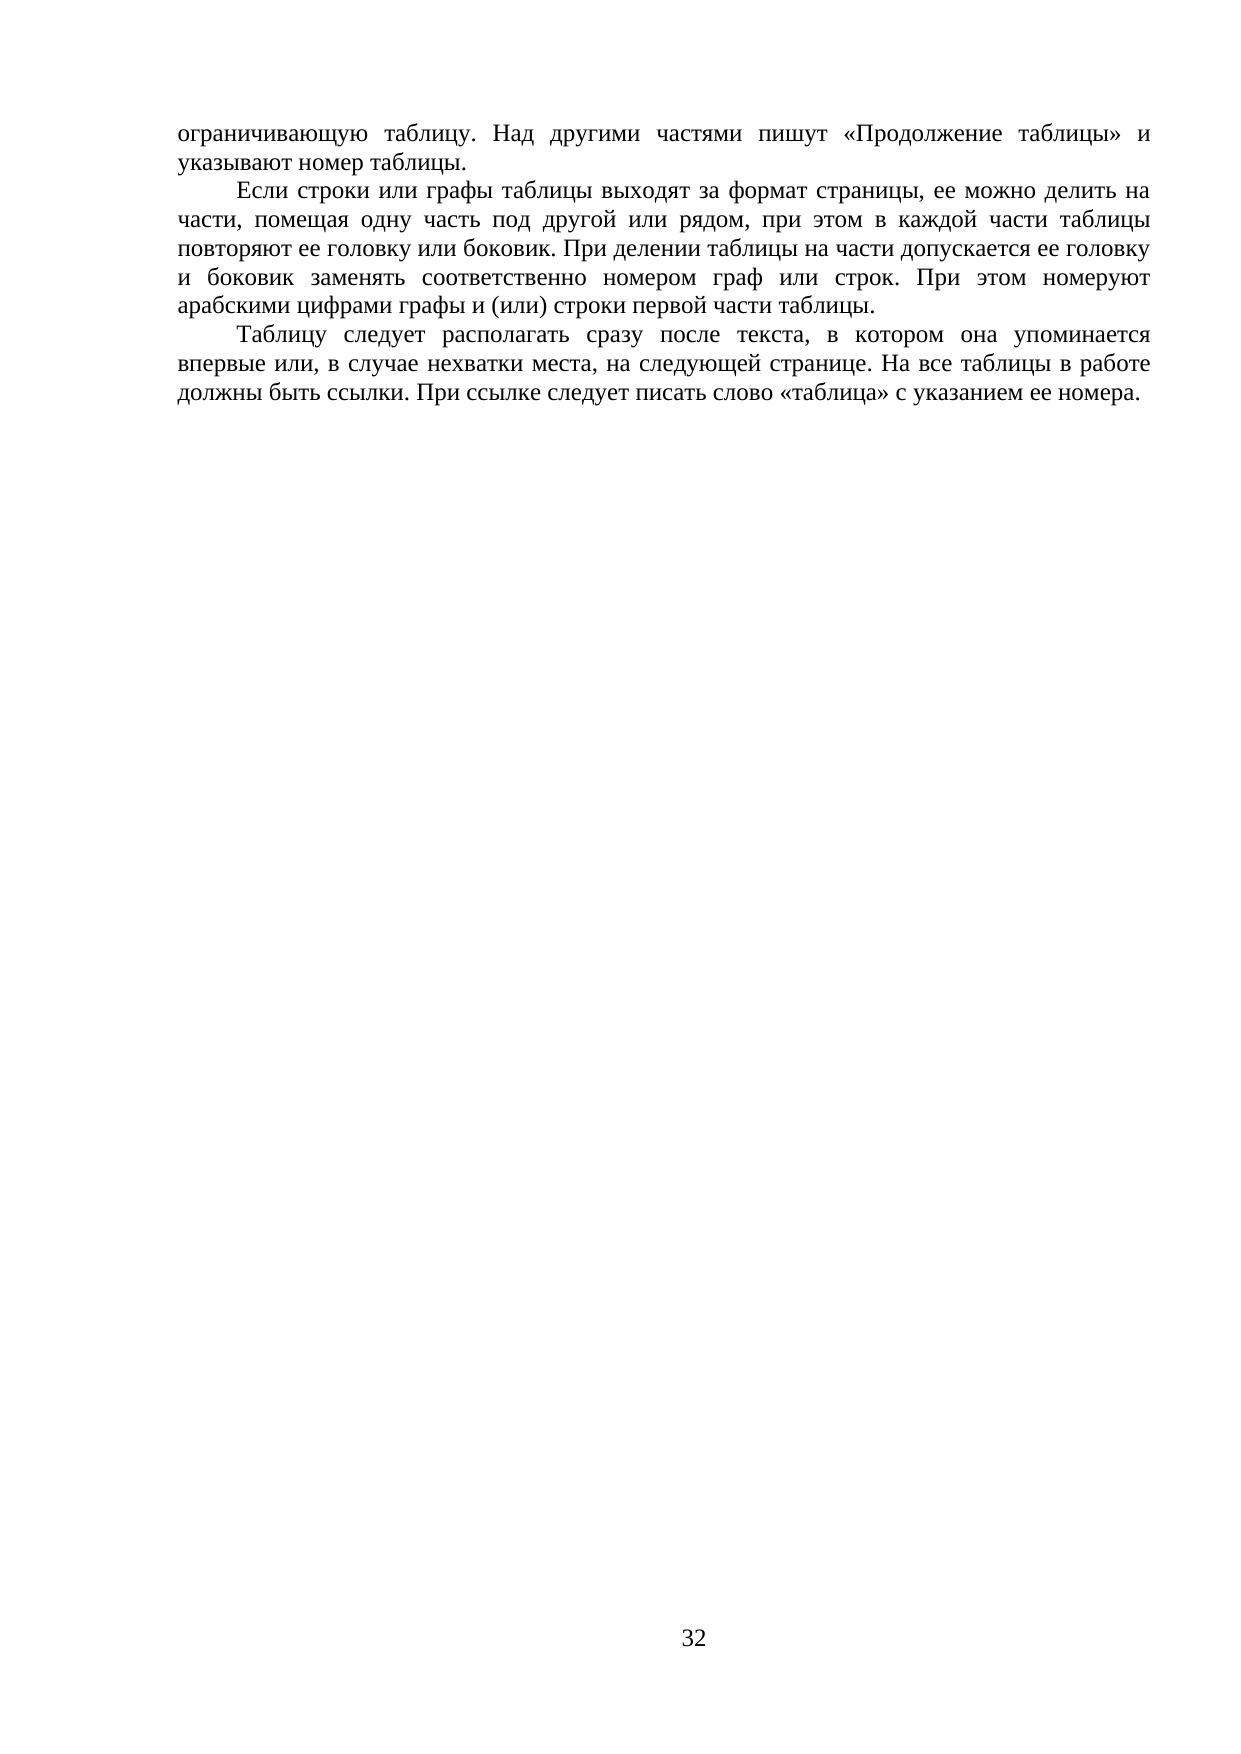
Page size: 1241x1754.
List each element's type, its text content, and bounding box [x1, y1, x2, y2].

text Если строки или графы таблицы выходят за формат страницы, ее можно делить на части, помещая одну часть под другой или рядом, при этом в каждой части таблицы повторяют ее головку или боковик. При делении таблицы на части допускается ее головку и боковик заменять соответственно номером граф или строк. При этом номеруют арабскими цифрами графы и (или) строки первой части таблицы. [177, 176, 1152, 319]
text Таблицу следует располагать сразу после текста, в котором она упоминается впервые или, в случае нехватки места, на следующей странице. На все таблицы в работе должны быть ссылки. При ссылке следует писать слово «таблица» с указанием ее номера. [177, 319, 1152, 406]
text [177, 118, 1152, 176]
